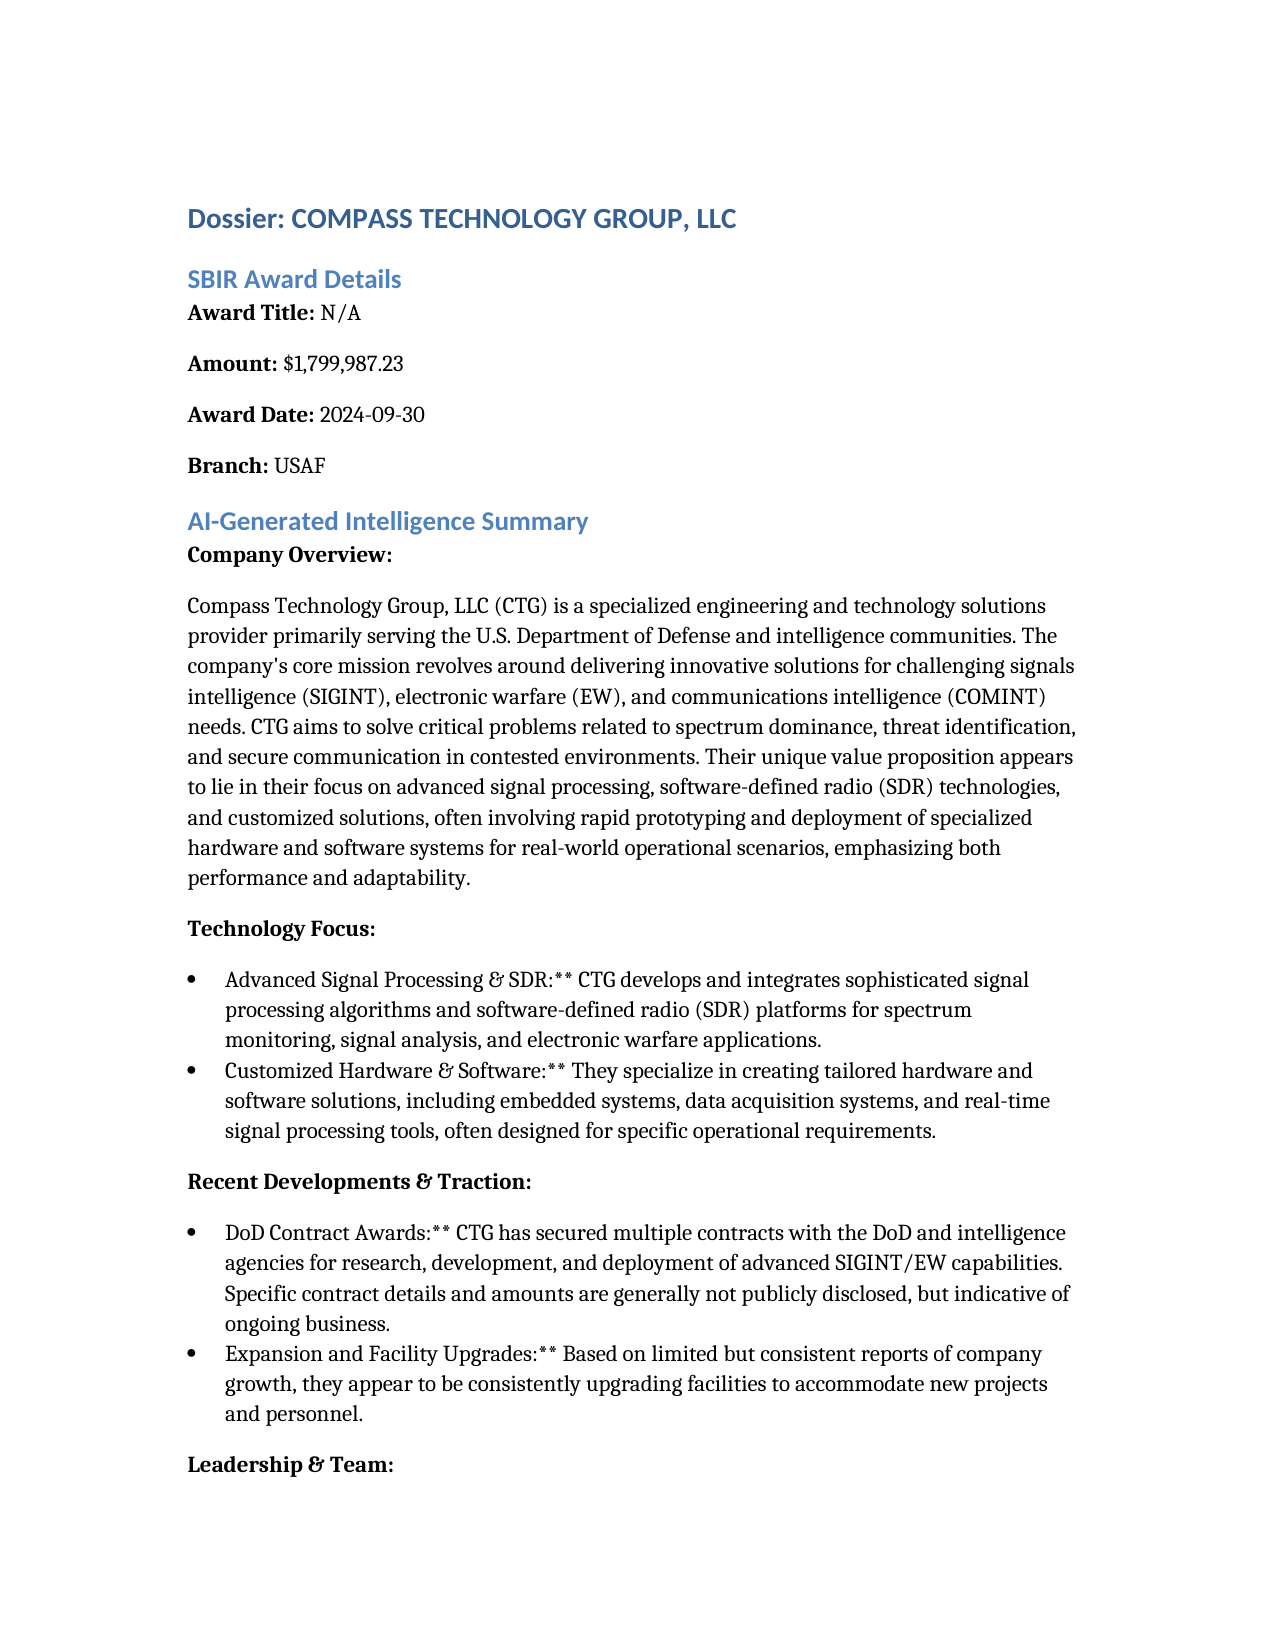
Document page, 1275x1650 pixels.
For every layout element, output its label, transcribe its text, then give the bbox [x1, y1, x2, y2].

list Advanced Signal Processing & SDR:** CTG develops and integrates sophisticated signal processing algorithms and software-defined radio (SDR) platforms for spectrum monitoring, signal analysis, and electronic warfare applications. [187, 967, 1087, 1053]
text Leadership & Team: [187, 1452, 1087, 1478]
text Amount: $1,799,987.23 [187, 351, 1087, 377]
text Award Date: 2024-09-30 [187, 402, 1087, 428]
text Award Title: N/A [187, 300, 1087, 326]
subtitle AI-Generated Intelligence Summary [187, 504, 1087, 537]
text Technology Focus: [187, 916, 1087, 942]
list DoD Contract Awards:** CTG has secured multiple contracts with the DoD and intelligence agencies for research, development, and deployment of advanced SIGINT/EW capabilities. Specific contract details and amounts are generally not publicly disclosed, but indicative of ongoing business. [187, 1220, 1087, 1337]
text Compass Technology Group, LLC (CTG) is a specialized engineering and technology solutions provider primarily serving the U.S. Department of Defense and intelligence communities. The company's core mission revolves around delivering innovative solutions for challenging signals intelligence (SIGINT), electronic warfare (EW), and communications intelligence (COMINT) needs. CTG aims to solve critical problems related to spectrum dominance, threat identification, and secure communication in contested environments. Their unique value proposition appears to lie in their focus on advanced signal processing, software-defined radio (SDR) technologies, and customized solutions, often involving rapid prototyping and deployment of specialized hardware and software systems for real-world operational scenarios, emphasizing both performance and adaptability. [187, 593, 1087, 891]
subtitle SBIR Award Details [187, 262, 1087, 295]
list Expansion and Facility Upgrades:** Based on limited but consistent reports of company growth, they appear to be consistently upgrading facilities to accommodate new projects and personnel. [187, 1341, 1087, 1427]
subtitle Dossier: COMPASS TECHNOLOGY GROUP, LLC [187, 200, 1087, 236]
text Branch: USAF [187, 453, 1087, 479]
list Customized Hardware & Software:** They specialize in creating tailored hardware and software solutions, including embedded systems, data acquisition systems, and real-time signal processing tools, often designed for specific operational requirements. [187, 1057, 1087, 1144]
text Company Overview: [187, 542, 1087, 568]
text Recent Developments & Traction: [187, 1169, 1087, 1195]
